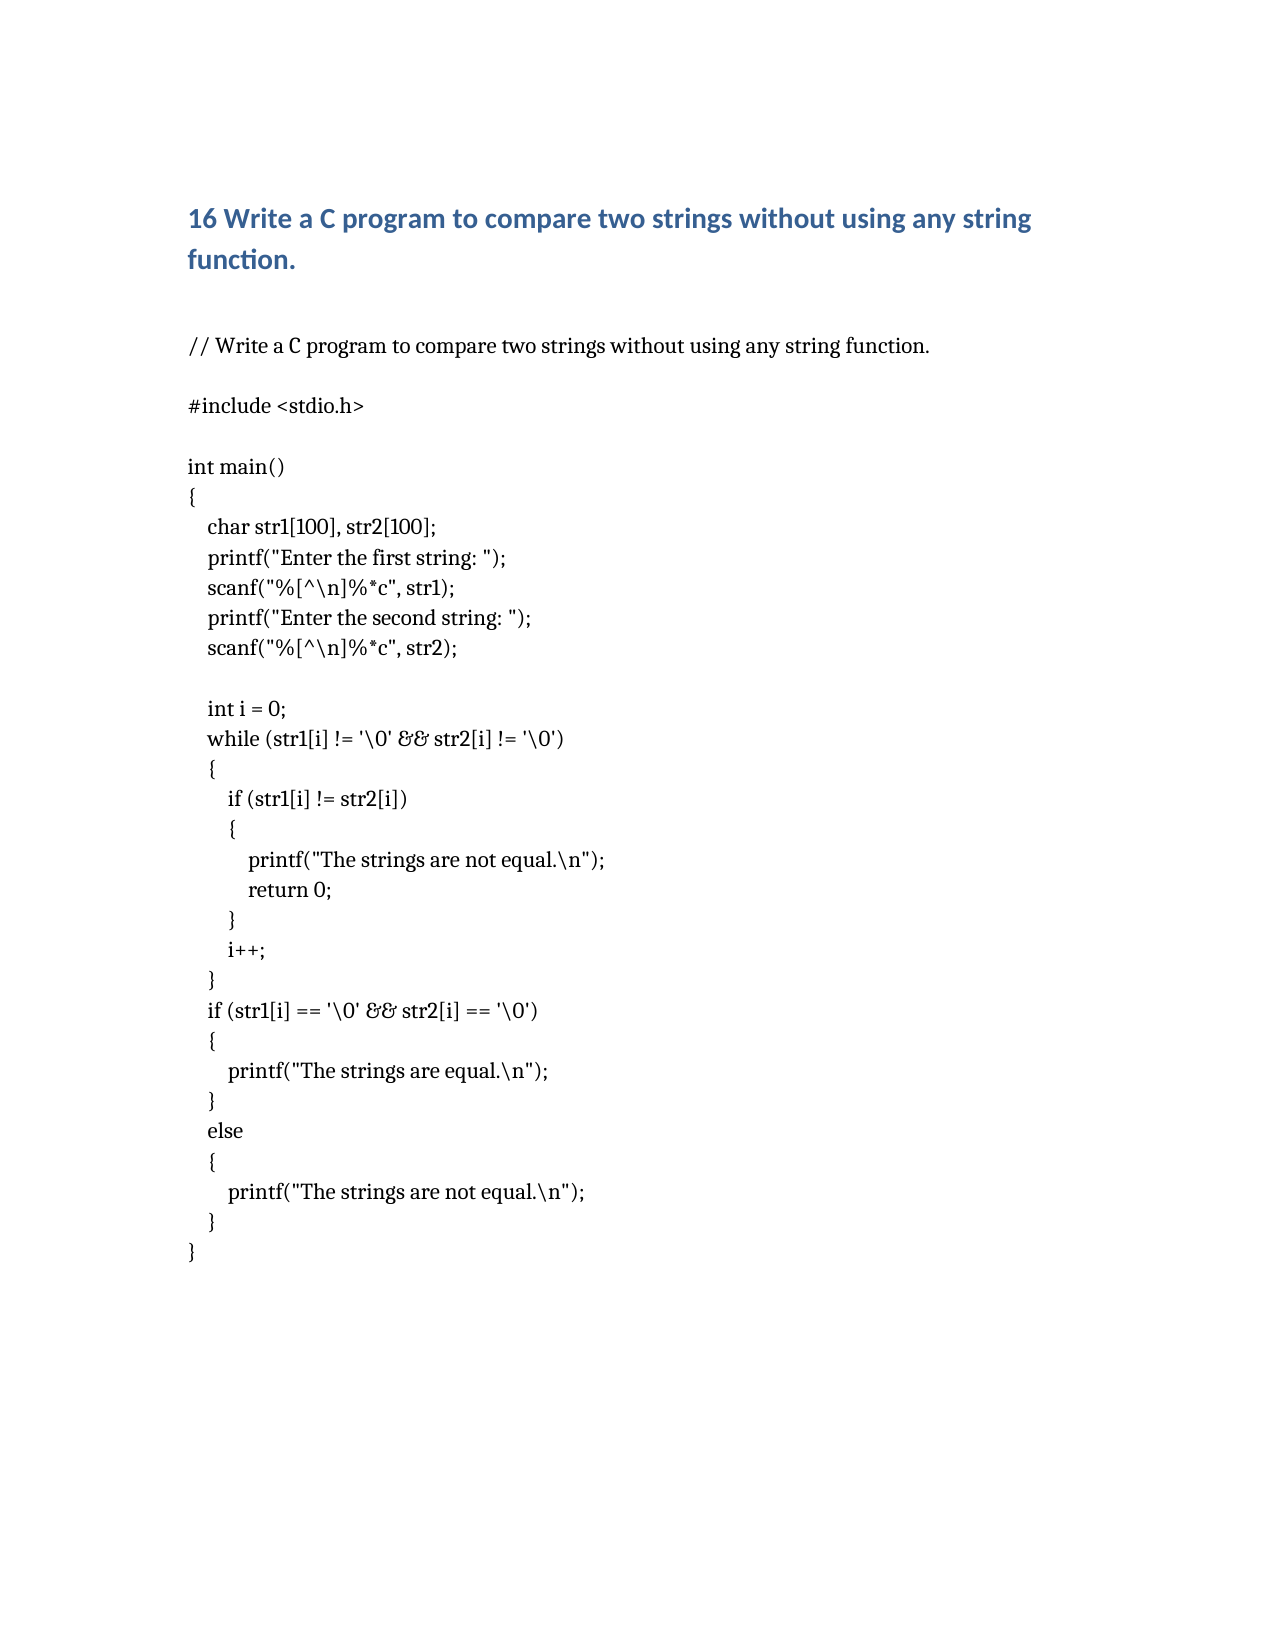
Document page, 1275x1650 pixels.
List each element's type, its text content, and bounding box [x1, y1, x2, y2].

text // Write a C program to compare two strings without using any string function. #include <stdio.h> int main() { char str1[100], str2[100]; printf("Enter the first string: "); scanf("%[^\n]%*c", str1); printf("Enter the second string: "); scanf("%[^\n]%*c", str2); int i = 0; while (str1[i] != '\0' && str2[i] != '\0') { if (str1[i] != str2[i]) { printf("The strings are not equal.\n"); return 0; } i++; } if (str1[i] == '\0' && str2[i] == '\0') { printf("The strings are equal.\n"); } else { printf("The strings are not equal.\n"); } } [187, 333, 1087, 1266]
subtitle 16 Write a C program to compare two strings without using any string function. [187, 200, 1087, 277]
